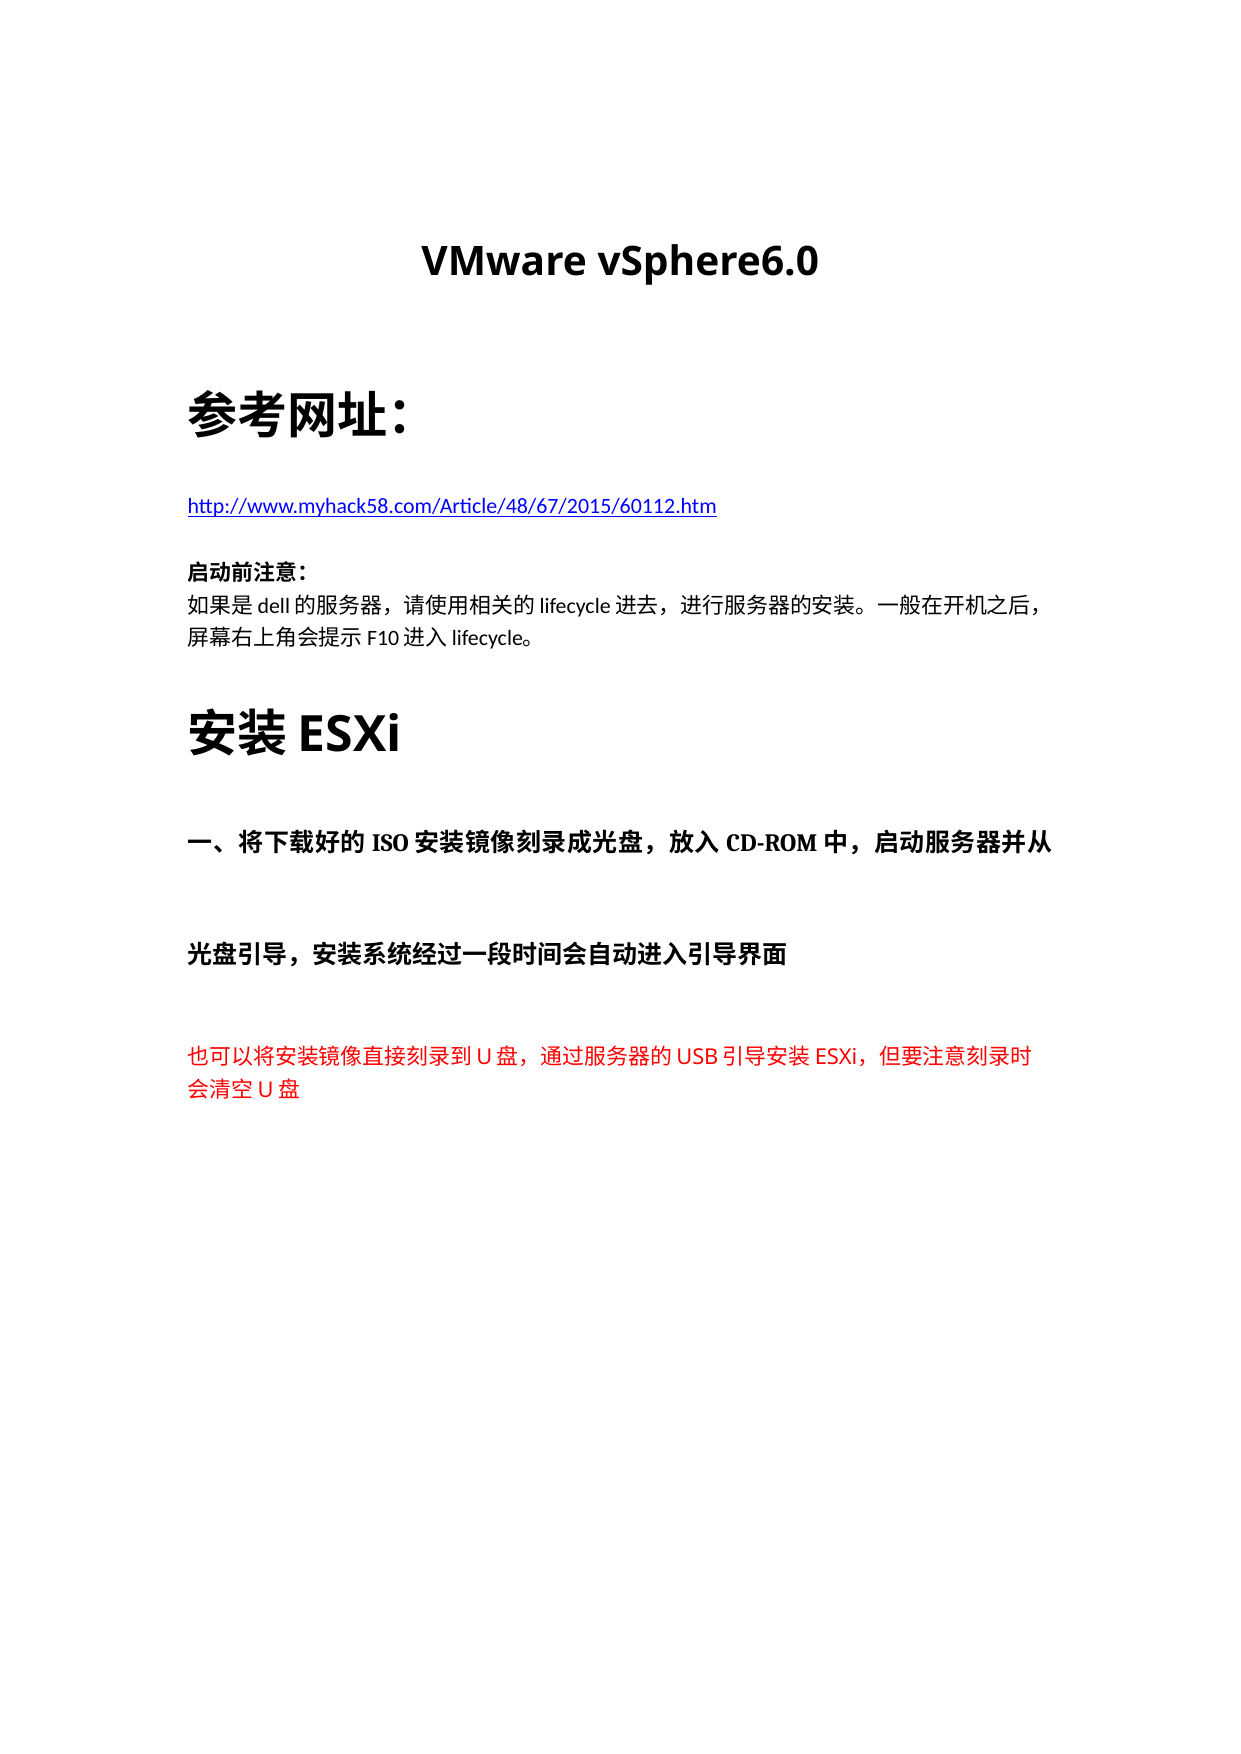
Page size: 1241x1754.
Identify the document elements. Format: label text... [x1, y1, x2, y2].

text http://www.myhack58.com/Article/48/67/2015/60112.htm [187, 490, 1053, 522]
text 启动前注意： [187, 555, 1053, 587]
subtitle 安装ESXi [187, 681, 1053, 779]
text 也可以将安装镜像直接刻录到U盘，通过服务器的USB引导安装ESXi，但要注意刻录时会清空U盘 [187, 1039, 1053, 1104]
text 如果是dell的服务器，请使用相关的lifecycle进去，进行服务器的安装。一般在开机之后，屏幕右上角会提示F10进入lifecycle。 [187, 587, 1053, 652]
subtitle 参考网址： [187, 363, 1053, 461]
subtitle 一、将下载好的ISO安装镜像刻录成光盘，放入CD-ROM中，启动服务器并从光盘引导，安装系统经过一段时间会自动进入引导界面 [187, 808, 1053, 985]
text VMware vSphere6.0 [187, 227, 1053, 292]
